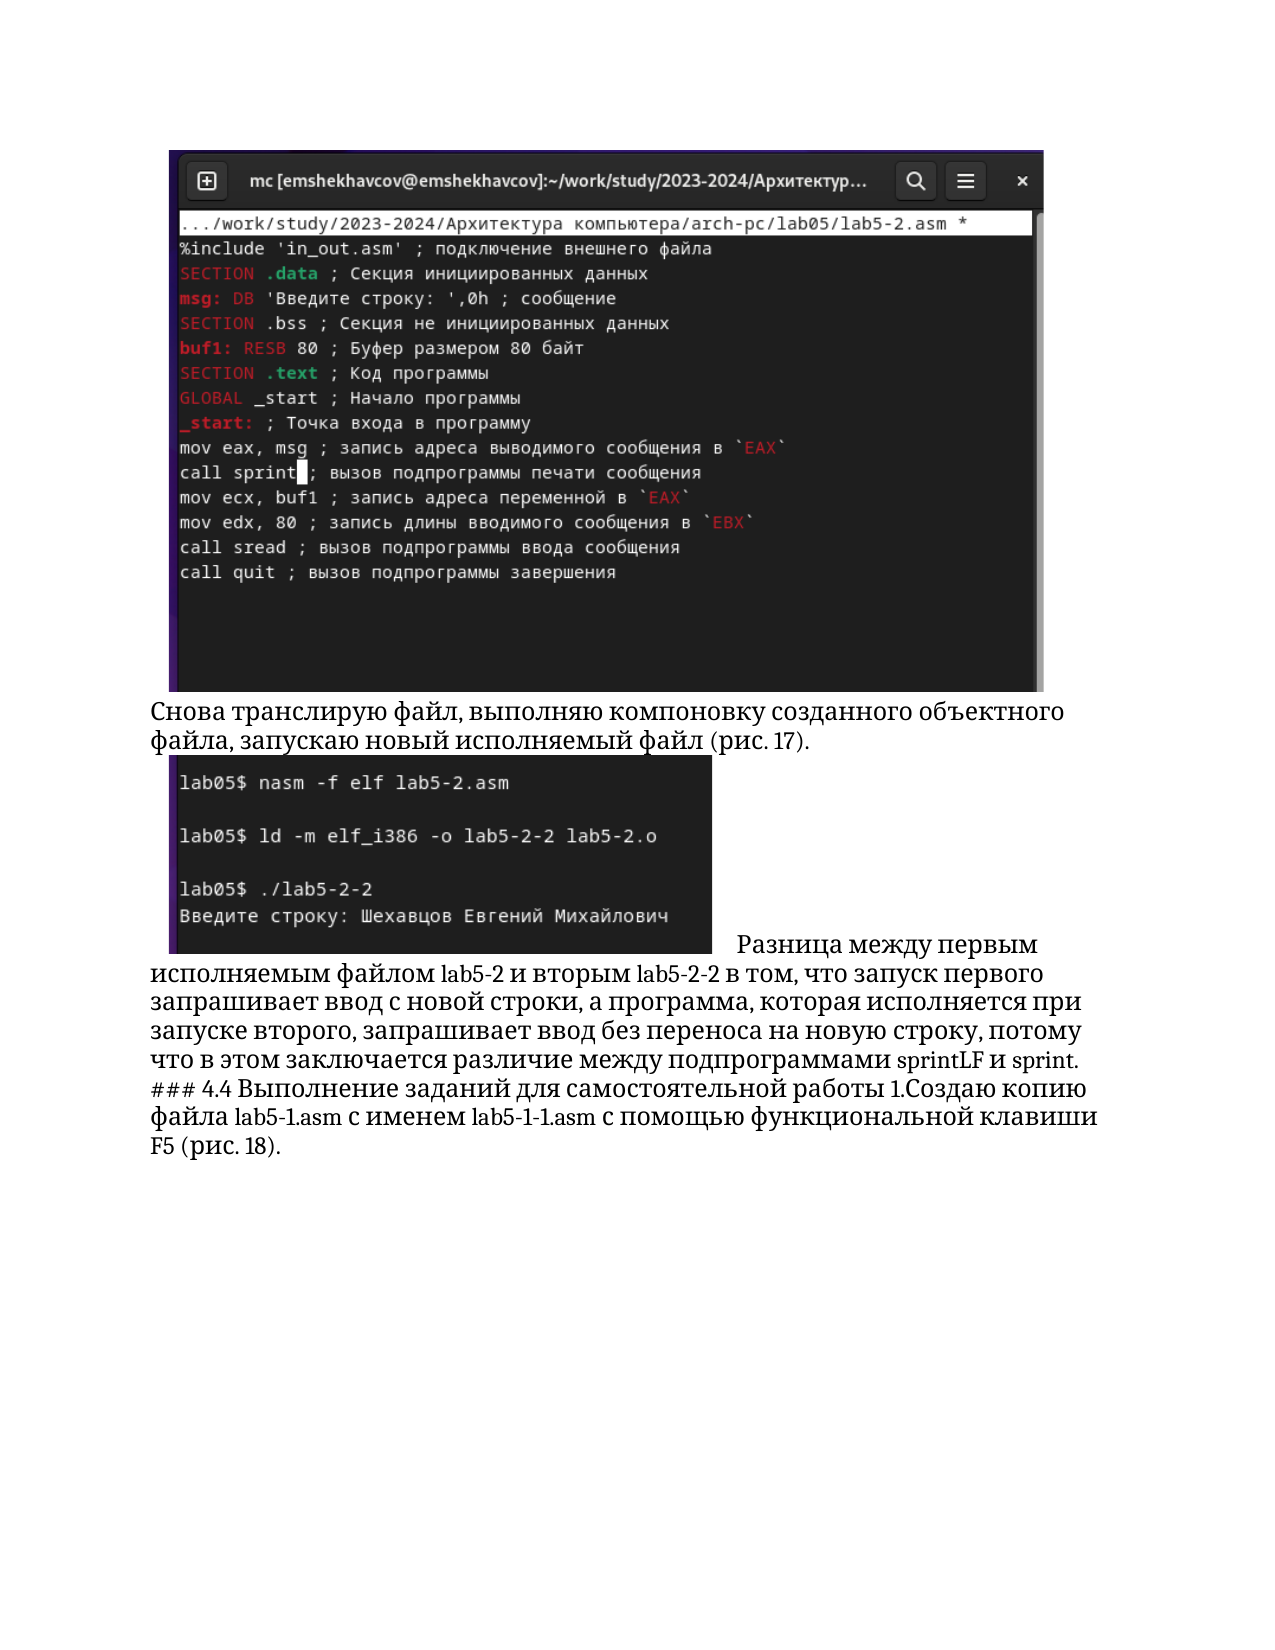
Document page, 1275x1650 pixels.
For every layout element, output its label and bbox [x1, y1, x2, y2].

picture [168, 755, 713, 954]
picture [168, 150, 1044, 692]
text [150, 150, 1125, 1161]
